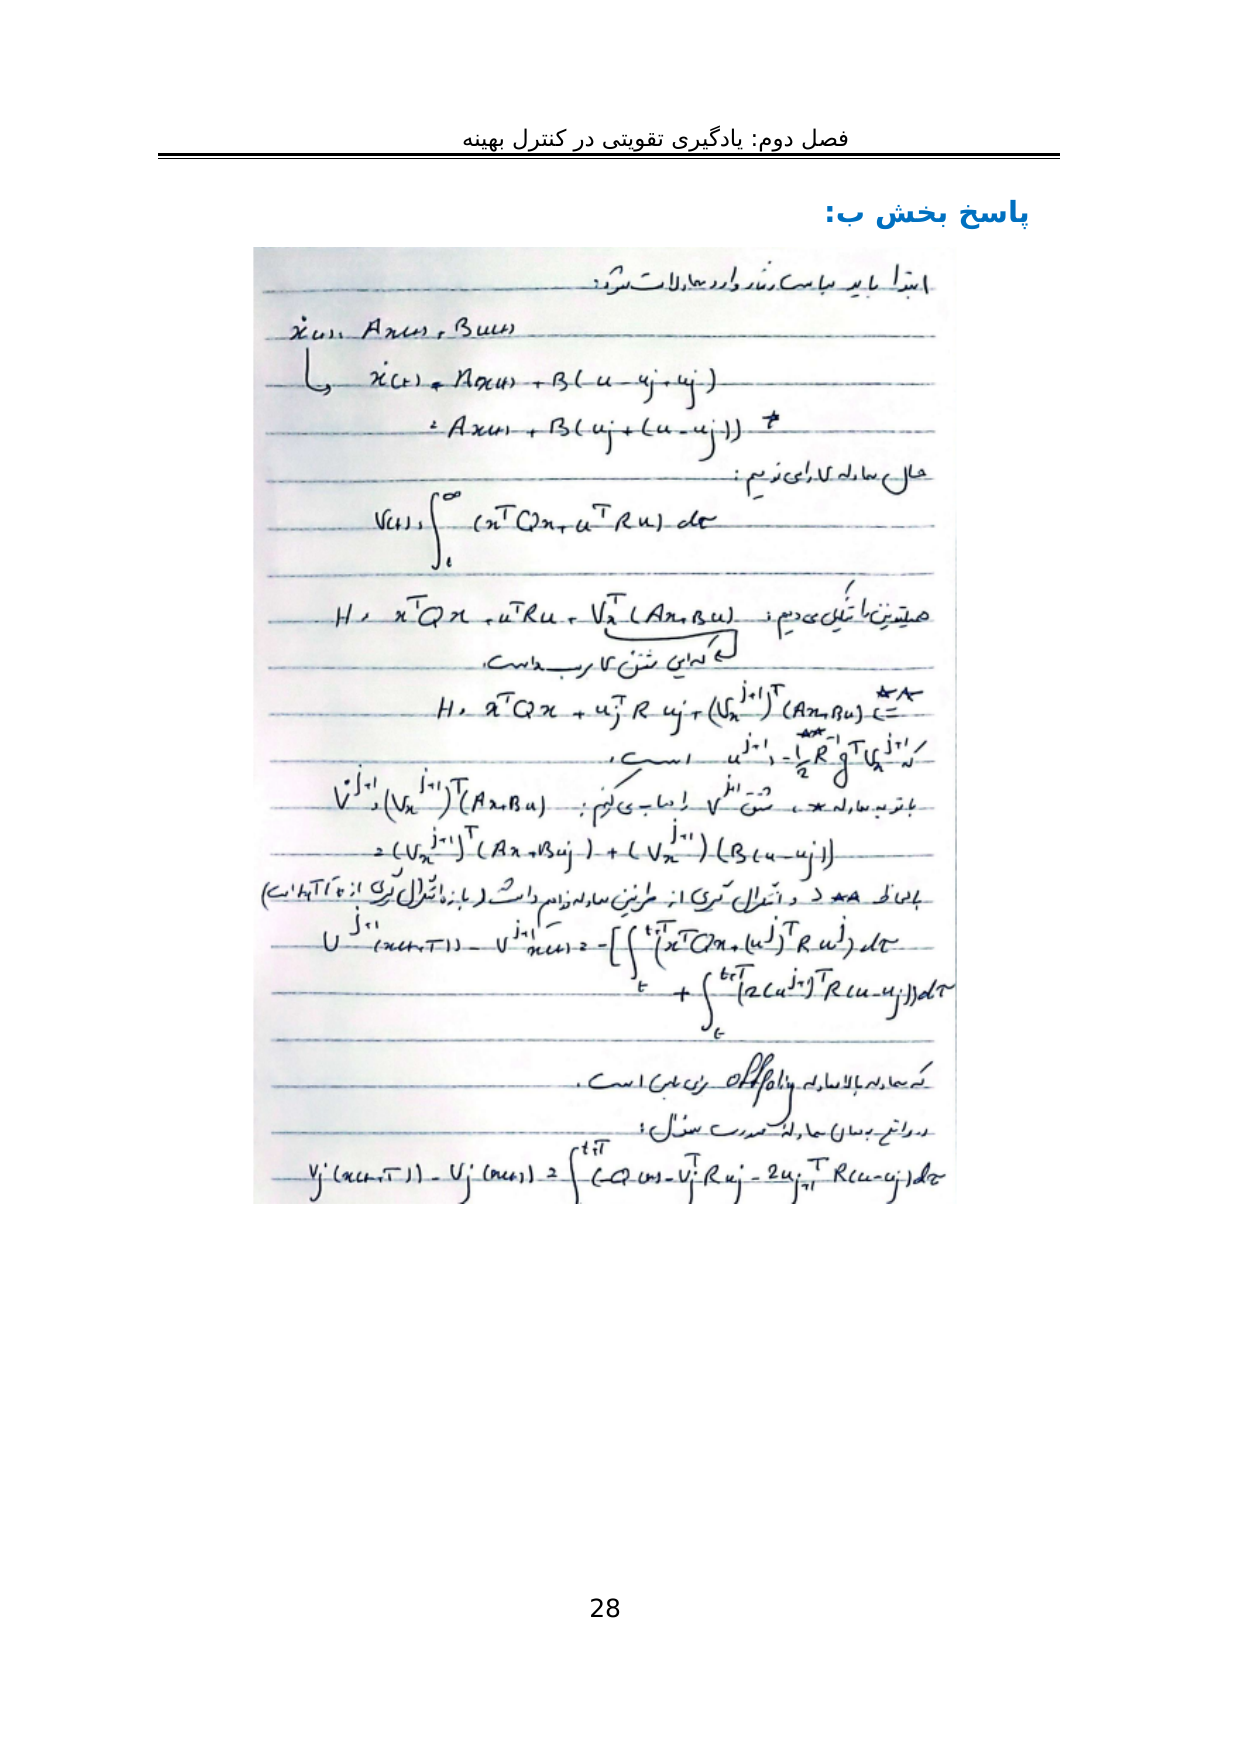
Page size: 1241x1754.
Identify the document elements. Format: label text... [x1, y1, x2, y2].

text پاسخ بخش ب: [150, 196, 1060, 229]
picture [253, 247, 957, 1204]
